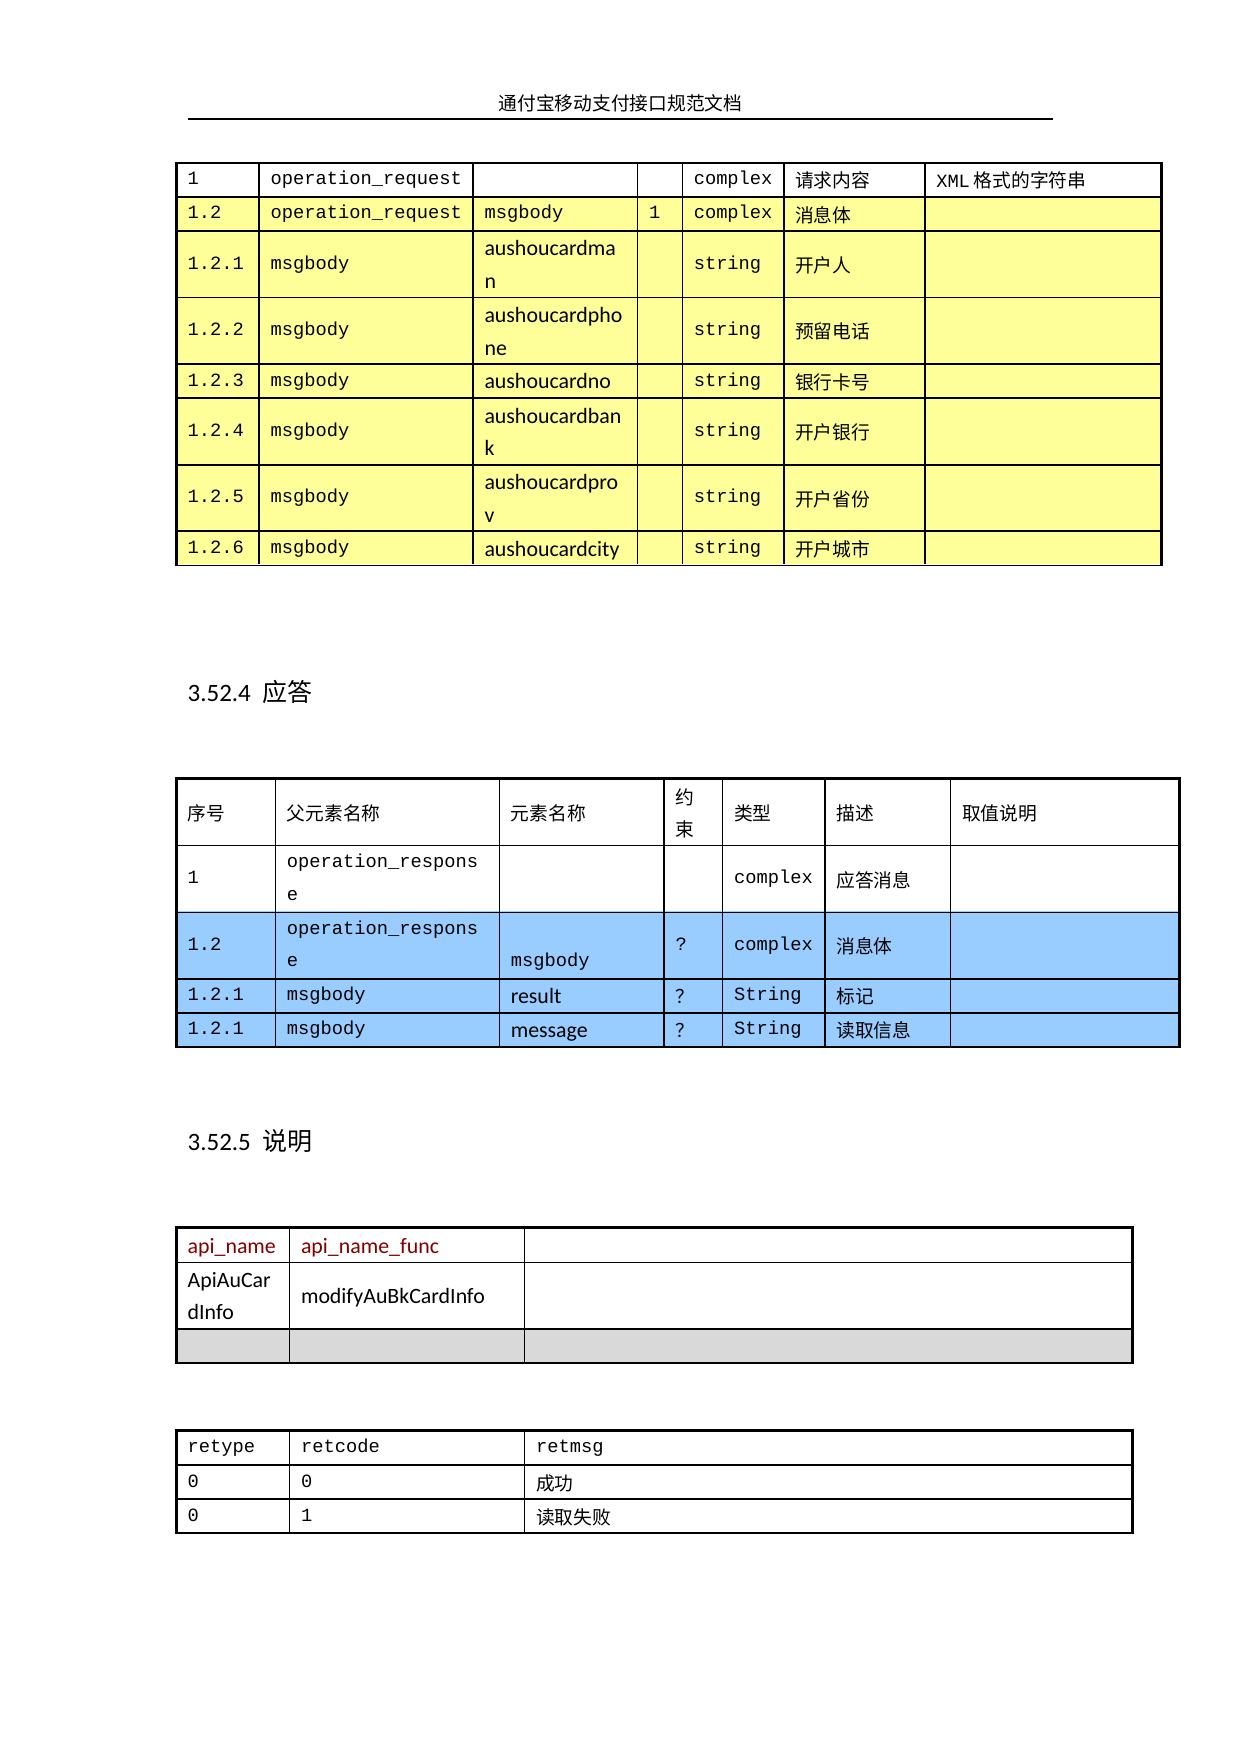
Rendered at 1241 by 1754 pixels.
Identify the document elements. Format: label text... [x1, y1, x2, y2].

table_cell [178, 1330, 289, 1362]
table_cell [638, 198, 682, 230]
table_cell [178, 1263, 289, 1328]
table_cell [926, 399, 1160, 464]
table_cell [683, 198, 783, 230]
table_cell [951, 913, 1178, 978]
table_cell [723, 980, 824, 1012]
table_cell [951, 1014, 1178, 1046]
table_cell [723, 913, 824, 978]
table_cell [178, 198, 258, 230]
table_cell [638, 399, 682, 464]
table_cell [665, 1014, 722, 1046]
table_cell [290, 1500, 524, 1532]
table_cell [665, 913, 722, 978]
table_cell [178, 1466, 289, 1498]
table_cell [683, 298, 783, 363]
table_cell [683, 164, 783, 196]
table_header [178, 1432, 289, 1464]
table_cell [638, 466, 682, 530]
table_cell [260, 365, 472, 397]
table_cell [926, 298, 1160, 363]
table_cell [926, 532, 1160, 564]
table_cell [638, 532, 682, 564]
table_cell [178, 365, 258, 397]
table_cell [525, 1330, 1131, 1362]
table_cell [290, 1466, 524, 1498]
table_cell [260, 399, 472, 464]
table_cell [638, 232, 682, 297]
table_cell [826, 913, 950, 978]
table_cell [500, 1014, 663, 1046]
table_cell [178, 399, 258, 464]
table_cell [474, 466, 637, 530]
subtitle 应答 [187, 658, 1053, 723]
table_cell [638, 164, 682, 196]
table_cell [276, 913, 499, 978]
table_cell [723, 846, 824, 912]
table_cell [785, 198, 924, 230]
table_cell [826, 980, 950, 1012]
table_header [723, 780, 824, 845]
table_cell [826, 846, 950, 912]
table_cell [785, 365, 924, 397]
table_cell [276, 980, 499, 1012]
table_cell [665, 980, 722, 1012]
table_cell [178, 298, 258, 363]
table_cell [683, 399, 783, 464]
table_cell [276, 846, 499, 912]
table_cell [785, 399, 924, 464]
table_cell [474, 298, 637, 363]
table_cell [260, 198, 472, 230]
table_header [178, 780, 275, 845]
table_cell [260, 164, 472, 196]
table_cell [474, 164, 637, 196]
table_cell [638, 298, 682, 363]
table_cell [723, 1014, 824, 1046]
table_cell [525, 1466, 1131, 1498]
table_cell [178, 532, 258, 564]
subtitle 说明 [187, 1107, 1053, 1172]
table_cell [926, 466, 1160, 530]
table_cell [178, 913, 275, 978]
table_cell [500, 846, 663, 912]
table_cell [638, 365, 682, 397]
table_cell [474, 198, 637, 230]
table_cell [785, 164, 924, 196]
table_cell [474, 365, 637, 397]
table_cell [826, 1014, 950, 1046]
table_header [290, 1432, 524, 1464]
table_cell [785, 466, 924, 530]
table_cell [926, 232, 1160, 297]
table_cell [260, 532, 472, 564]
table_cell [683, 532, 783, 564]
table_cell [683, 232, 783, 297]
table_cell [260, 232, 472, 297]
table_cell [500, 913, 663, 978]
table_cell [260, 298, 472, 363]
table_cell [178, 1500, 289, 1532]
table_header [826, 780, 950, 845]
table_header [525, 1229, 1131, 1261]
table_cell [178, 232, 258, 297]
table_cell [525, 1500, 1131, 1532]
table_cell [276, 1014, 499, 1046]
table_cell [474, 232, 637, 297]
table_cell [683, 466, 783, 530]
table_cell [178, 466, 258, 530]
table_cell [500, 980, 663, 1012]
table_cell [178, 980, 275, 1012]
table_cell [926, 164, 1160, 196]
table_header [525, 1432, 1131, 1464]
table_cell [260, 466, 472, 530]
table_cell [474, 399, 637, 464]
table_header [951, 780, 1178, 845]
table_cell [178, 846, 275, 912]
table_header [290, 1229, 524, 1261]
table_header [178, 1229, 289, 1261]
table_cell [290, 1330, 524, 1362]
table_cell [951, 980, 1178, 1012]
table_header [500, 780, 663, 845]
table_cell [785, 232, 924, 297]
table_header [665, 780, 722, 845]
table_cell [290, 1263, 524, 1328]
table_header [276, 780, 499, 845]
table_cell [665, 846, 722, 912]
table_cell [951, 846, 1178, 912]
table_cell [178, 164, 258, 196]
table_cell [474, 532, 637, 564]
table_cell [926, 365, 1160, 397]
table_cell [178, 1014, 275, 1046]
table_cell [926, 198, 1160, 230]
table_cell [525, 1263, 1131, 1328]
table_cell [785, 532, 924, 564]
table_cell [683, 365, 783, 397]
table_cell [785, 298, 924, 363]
